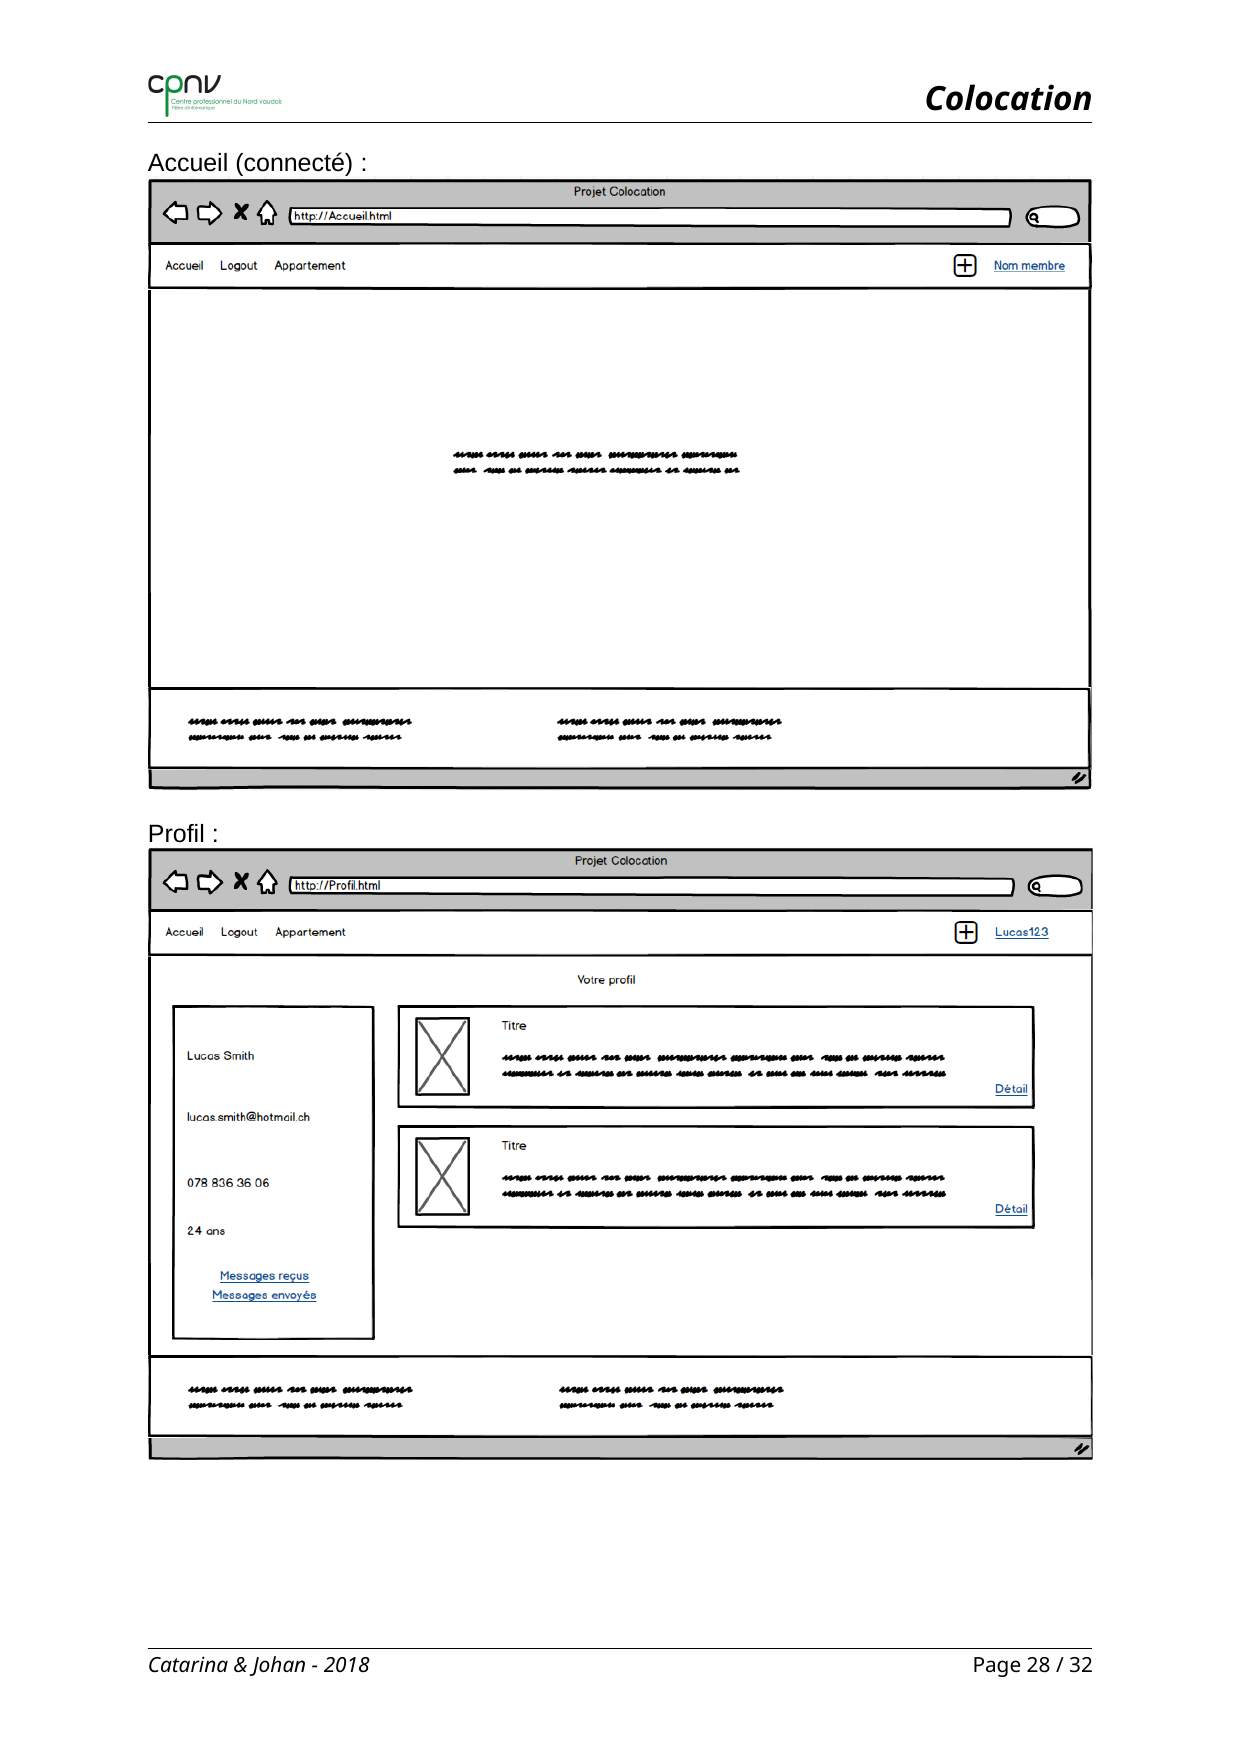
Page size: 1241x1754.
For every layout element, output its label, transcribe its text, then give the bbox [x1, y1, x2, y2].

picture [147, 847, 1093, 1460]
text Accueil (connecté) : [148, 148, 1092, 176]
text Profil : [148, 819, 1092, 847]
picture [148, 75, 282, 117]
picture [147, 176, 1093, 791]
